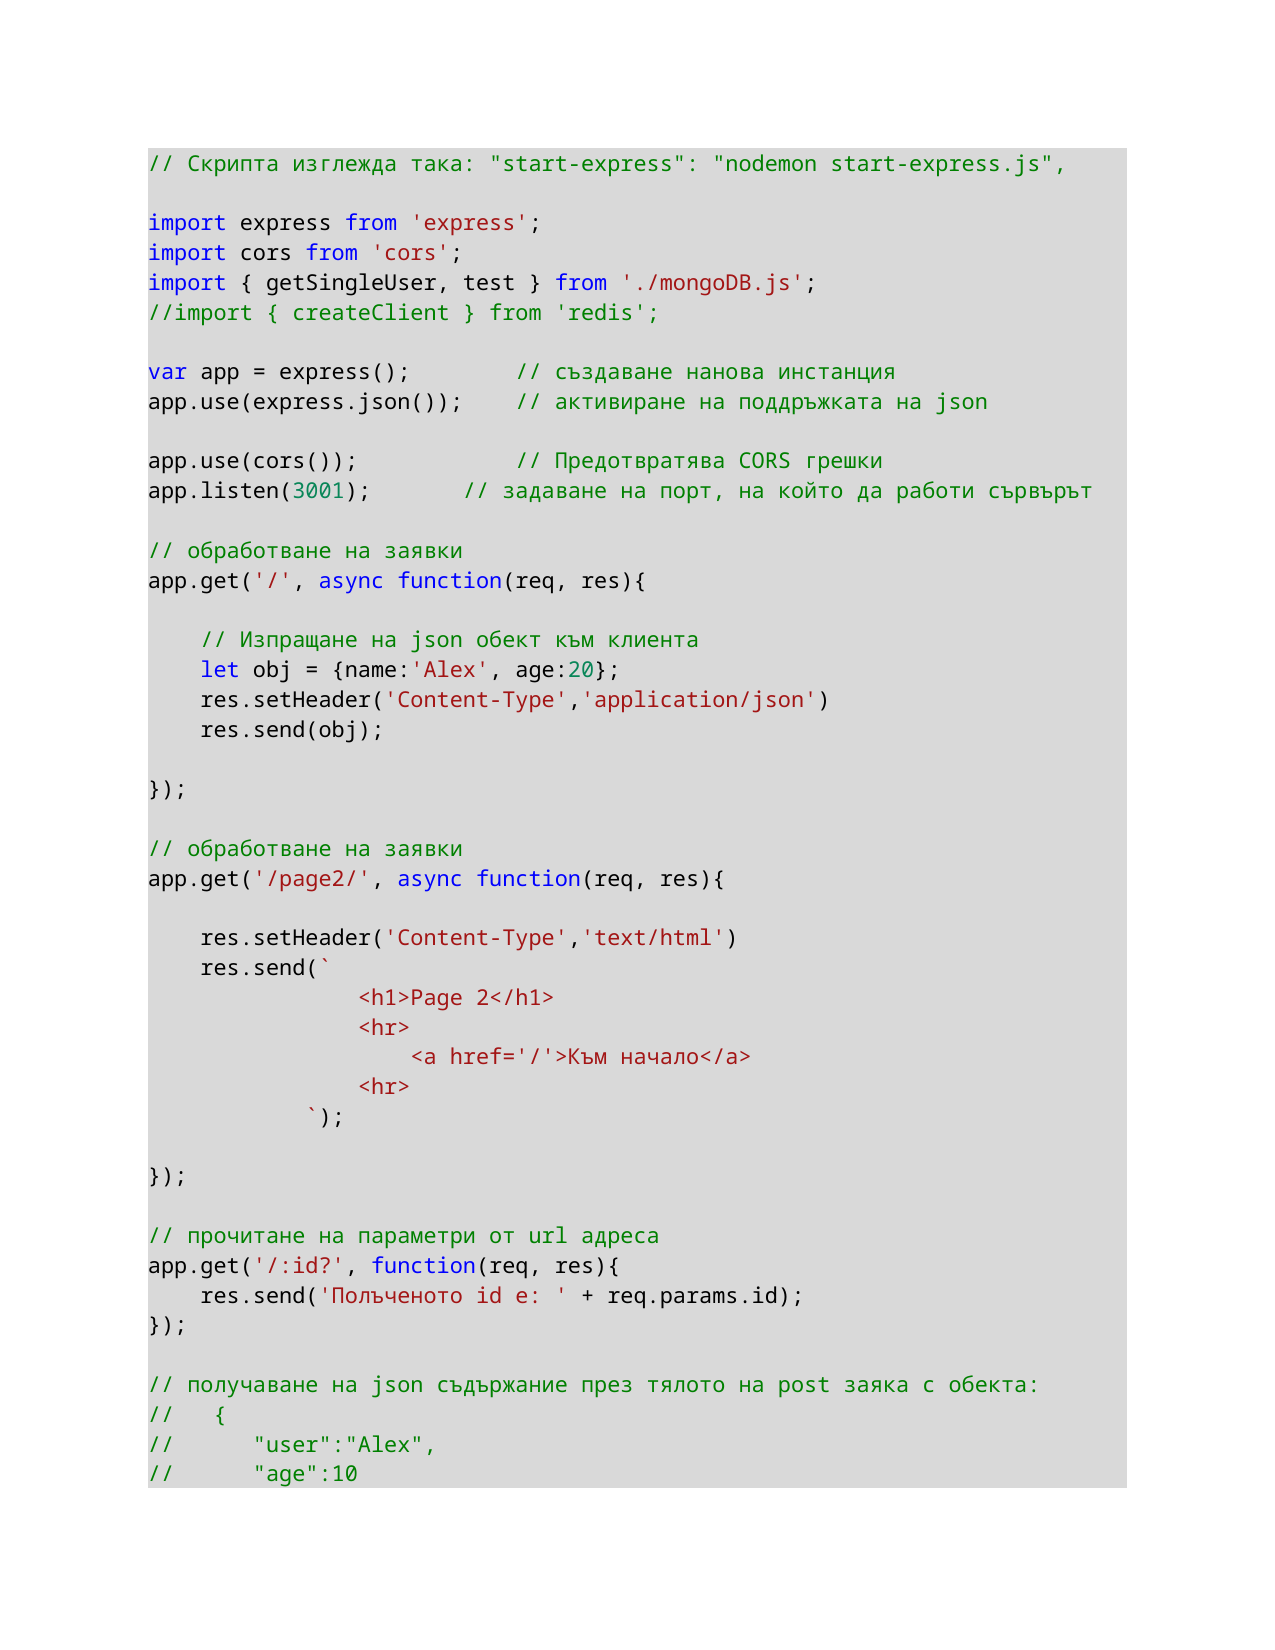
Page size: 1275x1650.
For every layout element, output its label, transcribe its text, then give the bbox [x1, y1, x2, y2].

text // "user":"Alex", [148, 1429, 1127, 1458]
text }); [148, 1161, 1127, 1190]
text <hr> [148, 1012, 1127, 1041]
text app.get('/page2/', async function(req, res){ [148, 863, 1127, 892]
text // Изпращане на json обект към клиента [148, 624, 1127, 654]
text // прочитане на параметри от url адреса [148, 1220, 1127, 1250]
text app.use(cors()); // Предотвратява CORS грешки [148, 446, 1127, 475]
text import express from 'express'; [148, 207, 1127, 237]
text <h1>Page 2</h1> [148, 982, 1127, 1012]
text // Скрипта изглежда така: "start-express": "nodemon start-express.js", [148, 148, 1127, 177]
text // обработване на заявки [148, 535, 1127, 565]
text res.send('Полъченото id е: ' + req.params.id); [148, 1280, 1127, 1309]
text app.use(express.json()); // активиране на поддръжката на json [148, 386, 1127, 416]
text res.send(obj); [148, 714, 1127, 743]
text app.listen(3001); // задаване на порт, на който да работи сървърът [148, 475, 1127, 505]
text }); [148, 1309, 1127, 1339]
text }); [148, 773, 1127, 803]
text // получаване на json съдържание през тялото на post заяка с обекта: [148, 1369, 1127, 1399]
text import { getSingleUser, test } from './mongoDB.js'; [148, 267, 1127, 297]
text // "age":10 [148, 1458, 1127, 1488]
text // обработване на заявки [148, 833, 1127, 863]
text res.setHeader('Content-Type','text/html') [148, 922, 1127, 952]
text //import { createClient } from 'redis'; [148, 297, 1127, 326]
text `); [148, 1101, 1127, 1131]
text import cors from 'cors'; [148, 237, 1127, 267]
text let obj = {name:'Alex', age:20}; [148, 654, 1127, 684]
text app.get('/:id?', function(req, res){ [148, 1250, 1127, 1280]
text res.setHeader('Content-Type','application/json') [148, 684, 1127, 714]
text res.send(` [148, 952, 1127, 982]
text var app = express(); // създаване нанова инстанция [148, 356, 1127, 386]
text <a href='/'>Към начало</a> [148, 1041, 1127, 1071]
text app.get('/', async function(req, res){ [148, 565, 1127, 594]
text <hr> [148, 1071, 1127, 1101]
text // { [148, 1399, 1127, 1429]
